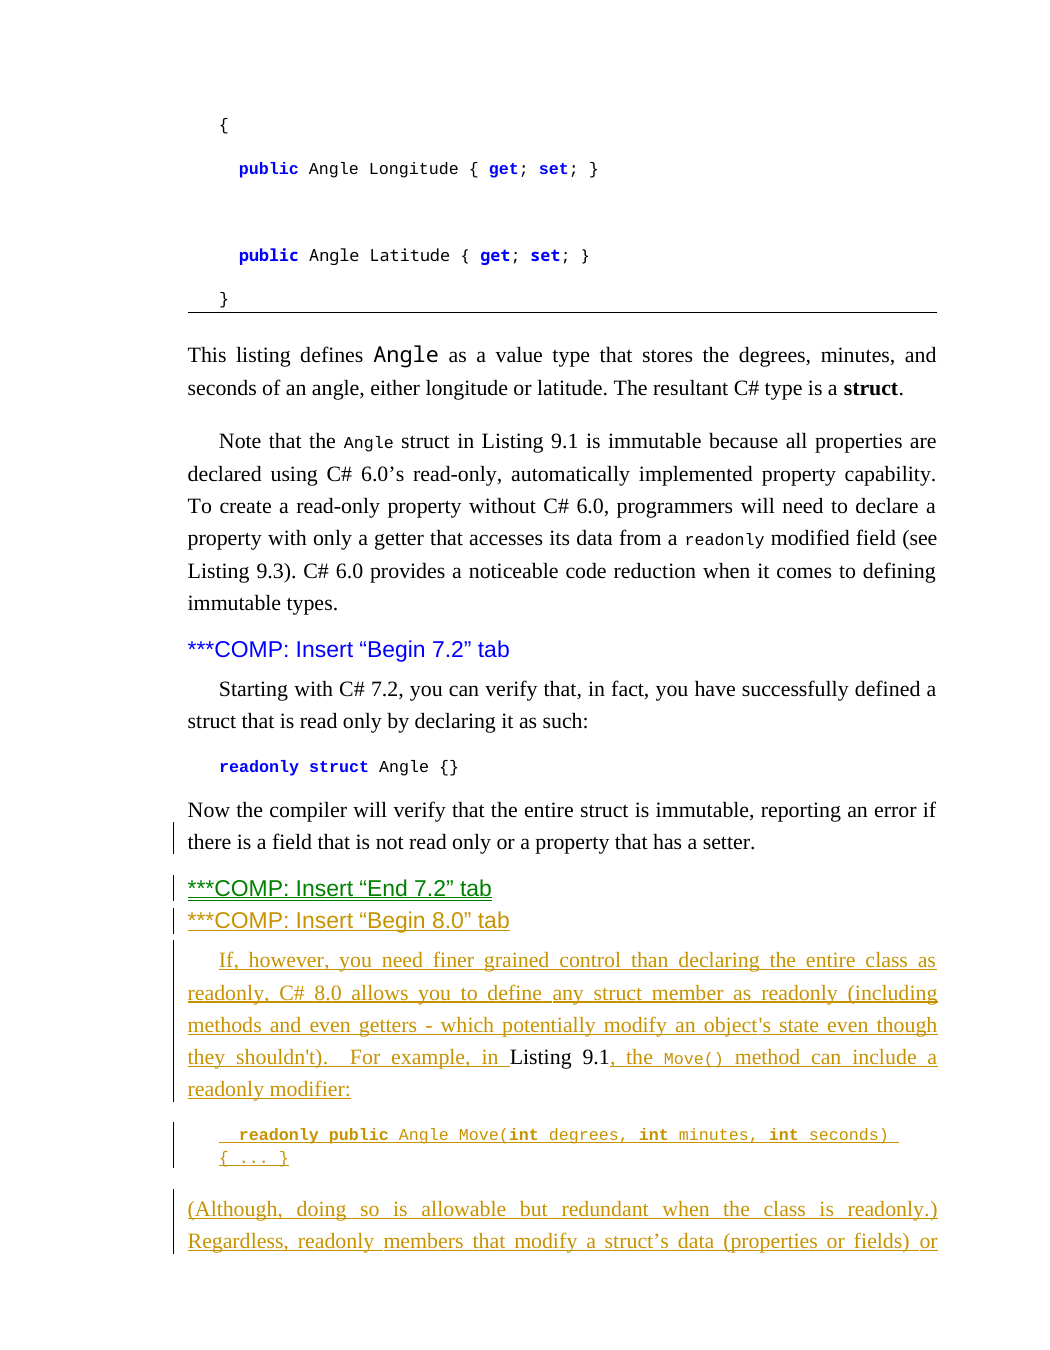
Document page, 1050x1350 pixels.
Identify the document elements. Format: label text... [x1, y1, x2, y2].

text public Angle Longitude { get; set; } [219, 156, 937, 179]
text Starting with C# 7.2, you can verify that, in fact, you have successfully defined a struct that is read only by declaring it as such: [187, 669, 937, 733]
text Listing 9.1 [187, 1002, 937, 1034]
text } [187, 287, 937, 313]
text ***COMP: Insert “Begin 7.2” tab [187, 636, 937, 662]
text Note that the Angle struct in Listing 9.1 is immutable because all properties are declared using C# 6.0’s read-only, automatically implemented property capability. To create a read-only property without C# 6.0, programmers will need to declare a property with only a getter that accesses its data from a readonly modified field (see Listing 9.3). C# 6.0 provides a noticeable code reduction when it comes to defining immutable types. [187, 421, 937, 615]
text public Angle Latitude { get; set; } [219, 243, 937, 266]
text Listing 9.1 [187, 940, 937, 1001]
text This listing defines Angle as a value type that stores the degrees, minutes, and seconds of an angle, either longitude or latitude. The resultant C# type is a struct. [187, 336, 937, 401]
text Now the compiler will verify that the entire struct is immutable, reporting an error if there is a field that is not read only or a property that has a setter. [187, 789, 937, 854]
text Listing 9.1 [187, 1035, 937, 1102]
text { [219, 112, 937, 135]
text readonly struct Angle {} [219, 754, 937, 777]
